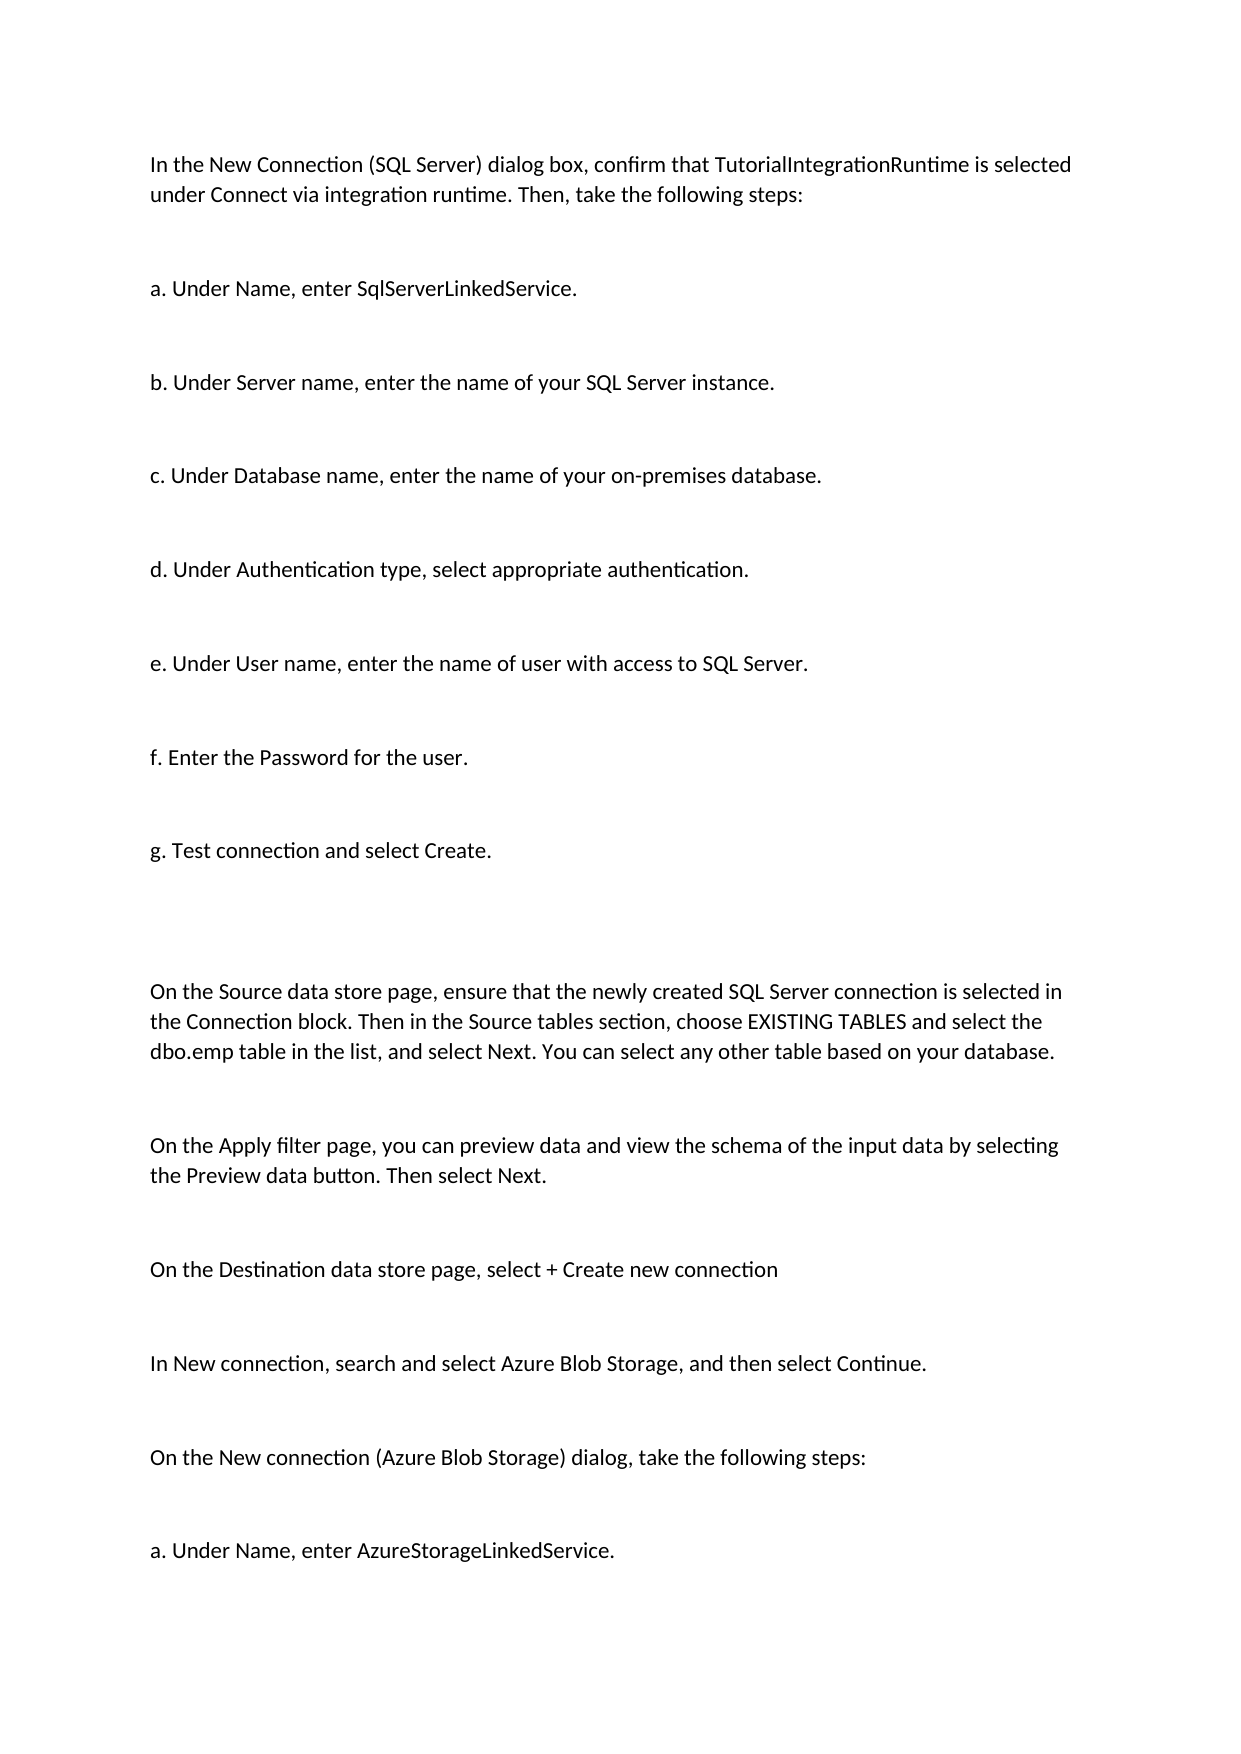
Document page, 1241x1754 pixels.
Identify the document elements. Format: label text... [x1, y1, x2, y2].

text In the New Connection (SQL Server) dialog box, confirm that TutorialIntegrationRuntime is selected under Connect via integration runtime. Then, take the following steps: [150, 150, 1090, 208]
text On the New connection (Azure Blob Storage) dialog, take the following steps: [150, 1443, 1090, 1471]
text d. Under Authentication type, select appropriate authentication. [150, 555, 1090, 583]
text On the Source data store page, ensure that the newly created SQL Server connection is selected in the Connection block. Then in the Source tables section, choose EXISTING TABLES and select the dbo.emp table in the list, and select Next. You can select any other table based on your database. [150, 977, 1090, 1066]
text e. Under User name, enter the name of user with access to SQL Server. [150, 649, 1090, 677]
text g. Test connection and select Create. [150, 836, 1090, 864]
text c. Under Database name, enter the name of your on-premises database. [150, 461, 1090, 489]
text b. Under Server name, enter the name of your SQL Server instance. [150, 368, 1090, 396]
text a. Under Name, enter AzureStorageLinkedService. [150, 1536, 1090, 1564]
text a. Under Name, enter SqlServerLinkedService. [150, 274, 1090, 302]
text On the Apply filter page, you can preview data and view the schema of the input data by selecting the Preview data button. Then select Next. [150, 1131, 1090, 1189]
text On the Destination data store page, select + Create new connection [150, 1255, 1090, 1283]
text In New connection, search and select Azure Blob Storage, and then select Continue. [150, 1349, 1090, 1377]
text f. Enter the Password for the user. [150, 743, 1090, 771]
